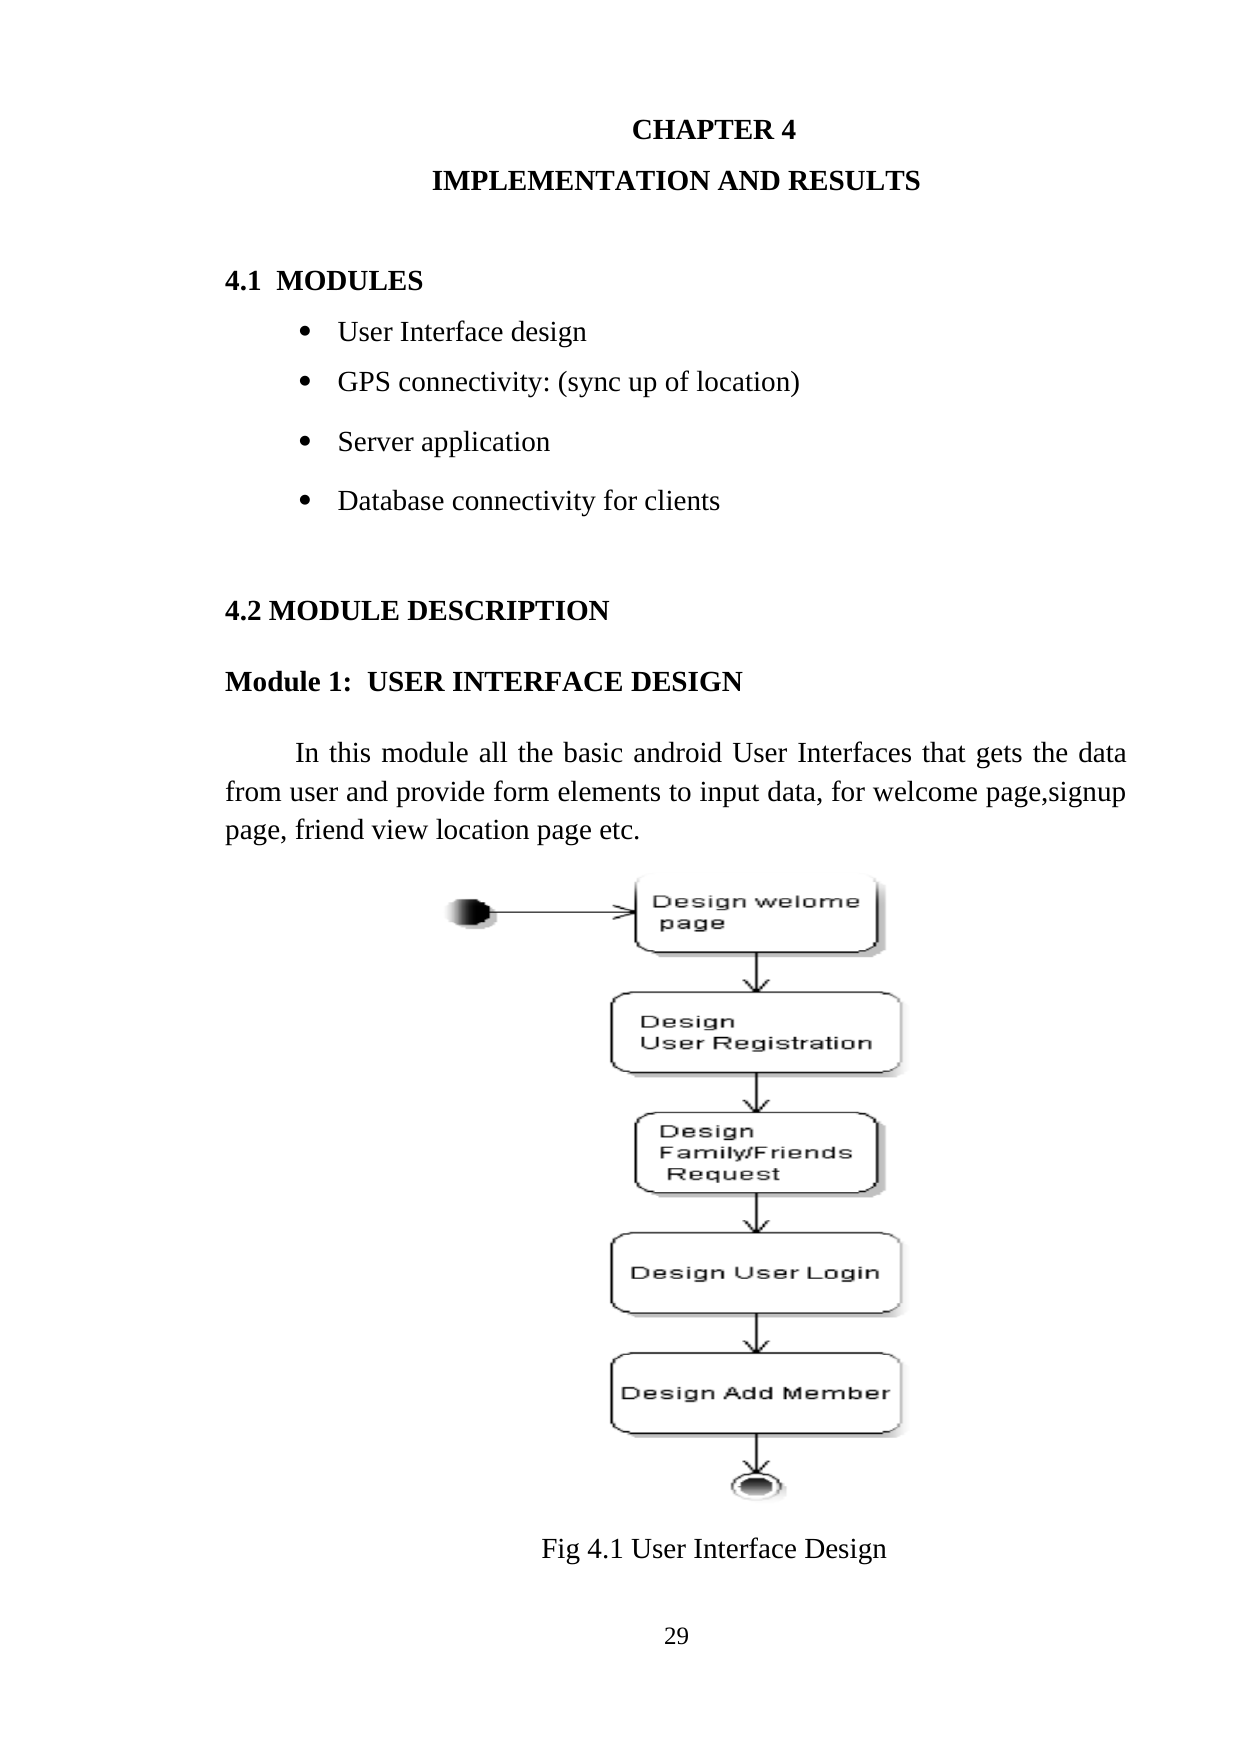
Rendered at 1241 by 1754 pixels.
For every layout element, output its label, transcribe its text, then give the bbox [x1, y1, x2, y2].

text Fig 4.1 User Interface Design [225, 1531, 1128, 1565]
list Database connectivity for clients [300, 483, 1128, 517]
list Server application [300, 424, 1128, 457]
text 4.2 MODULE DESCRIPTION [225, 593, 1128, 626]
text In this module all the basic android User Interfaces that gets the data from user and provide form elements to input data, for welcome page,signup page, friend view location page etc. [225, 735, 1128, 846]
picture [470, 900, 886, 1479]
text 4.1 MODULES [225, 263, 1128, 297]
text CHAPTER 4 [225, 112, 1128, 146]
text IMPLEMENTATION AND RESULTS [225, 163, 1128, 196]
text Module 1: USER INTERFACE DESIGN [225, 664, 1128, 698]
list User Interface design [300, 314, 1128, 347]
list GPS connectivity: (sync up of location) [300, 364, 1128, 398]
